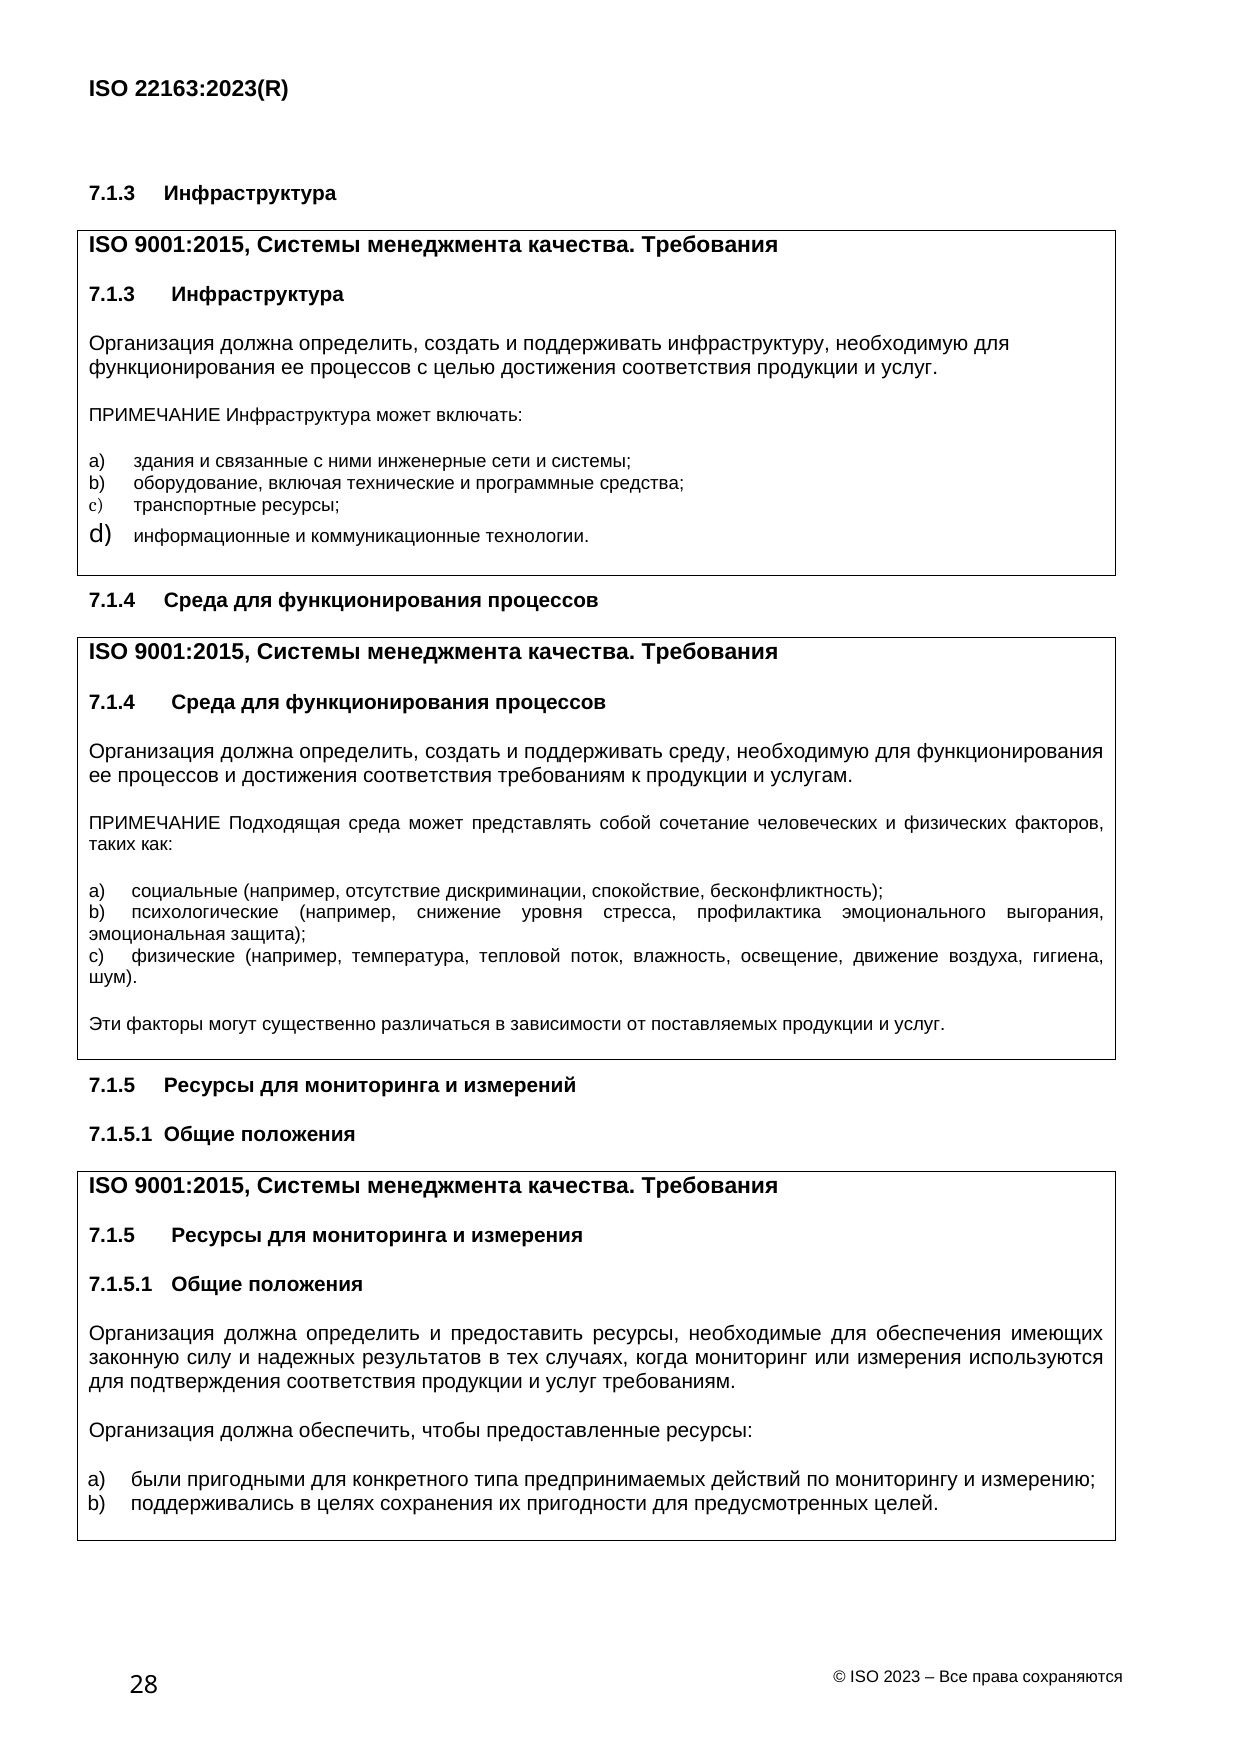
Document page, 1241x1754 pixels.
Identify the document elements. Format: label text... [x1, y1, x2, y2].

table_header ISO 9001:2015, Системы менеджмента качества. Требования 7.1.3 Инфраструктура Организация должна определить, создать и поддерживать инфраструктуру, необходимую для функционирования ее процессов с целью достижения соответствия продукции и услуг. ПРИМЕЧАНИЕ Инфраструктура может включать: здания и связанные с ними инженерные сети и системы; оборудование, включая технические и программные средства; транспортные ресурсы; информационные и коммуникационные технологии. [78, 231, 1115, 575]
table_header ISO 9001:2015, Системы менеджмента качества. Требования 7.1.4 Среда для функционирования процессов Организация должна определить, создать и поддерживать среду, необходимую для функционирования ее процессов и достижения соответствия требованиям к продукции и услугам. ПРИМЕЧАНИЕ Подходящая среда может представлять собой сочетание человеческих и физических факторов, таких как: социальные (например, отсутствие дискриминации, спокойствие, бесконфликтность); психологические (например, снижение уровня стресса, профилактика эмоционального выгорания, эмоциональная защита); физические (например, температура, тепловой поток, влажность, освещение, движение воздуха, гигиена, шум). Эти факторы могут существенно различаться в зависимости от поставляемых продукции и услуг. [78, 638, 1115, 1059]
subtitle 7.1.4 Среда для функционирования процессов [89, 588, 1163, 612]
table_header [78, 1172, 1115, 1539]
subtitle 7.1.3 Инфраструктура [89, 181, 1163, 204]
text 7.1.5.1 Общие положения [89, 1122, 1163, 1146]
subtitle 7.1.5 Ресурсы для мониторинга и измерений [89, 1073, 1163, 1097]
